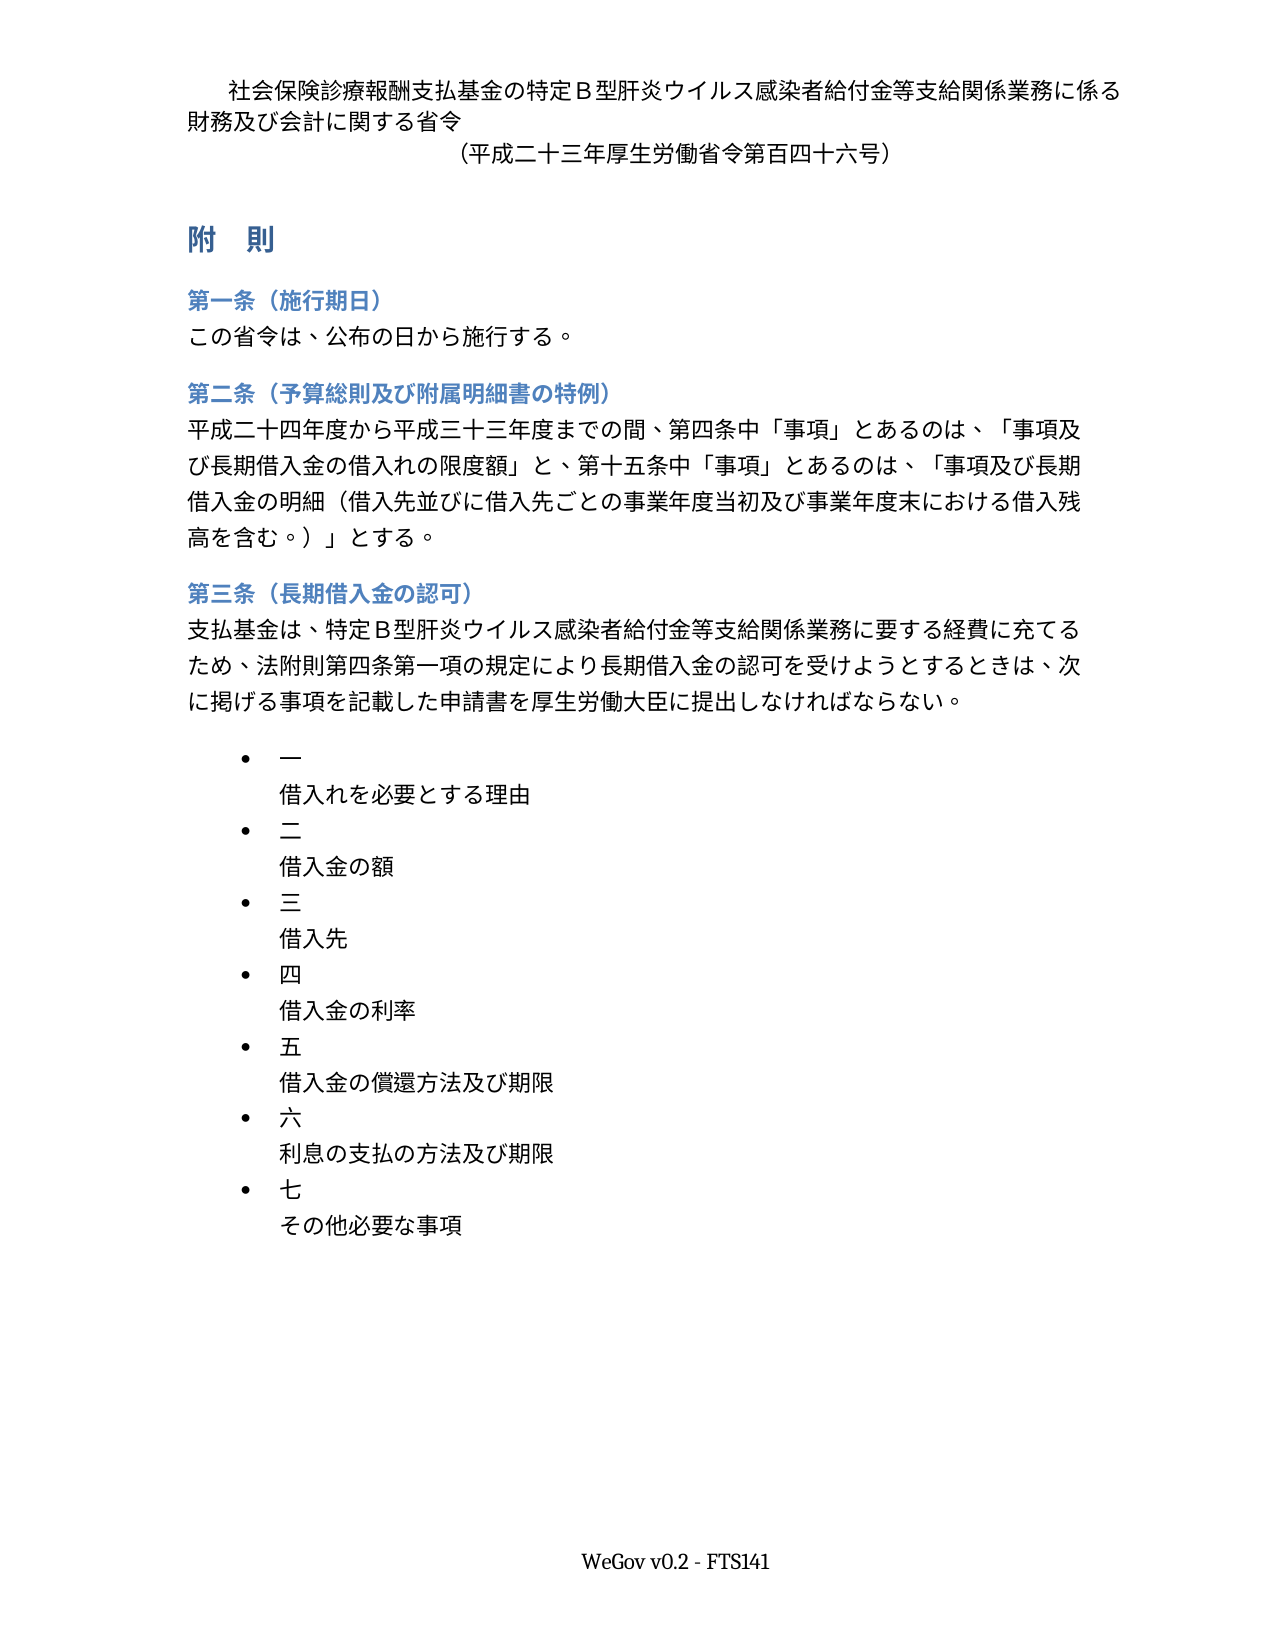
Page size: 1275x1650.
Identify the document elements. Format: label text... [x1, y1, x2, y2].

text 平成二十四年度から平成三十三年度までの間、第四条中「事項」とあるのは、「事項及び長期借入金の借入れの限度額」と、第十五条中「事項」とあるのは、「事項及び長期借入金の明細（借入先並びに借入先ごとの事業年度当初及び事業年度末における借入残高を含む。）」とする。 [187, 414, 1087, 553]
subtitle 附 則 [187, 219, 1087, 258]
text この省令は、公布の日から施行する。 [187, 321, 1087, 352]
subtitle 第三条（長期借入金の認可） [187, 578, 1087, 610]
list 四 借入金の利率 [242, 959, 1087, 1026]
subtitle 第一条（施行期日） [187, 285, 1087, 316]
list 三 借入先 [242, 887, 1087, 954]
list 六 利息の支払の方法及び期限 [242, 1102, 1087, 1169]
subtitle 第二条（予算総則及び附属明細書の特例） [187, 378, 1087, 409]
list 五 借入金の償還方法及び期限 [242, 1031, 1087, 1098]
list 七 その他必要な事項 [242, 1174, 1087, 1241]
list 一 借入れを必要とする理由 [242, 743, 1087, 810]
text 支払基金は、特定Ｂ型肝炎ウイルス感染者給付金等支給関係業務に要する経費に充てるため、法附則第四条第一項の規定により長期借入金の認可を受けようとするときは、次に掲げる事項を記載した申請書を厚生労働大臣に提出しなければならない。 [187, 614, 1087, 717]
list 二 借入金の額 [242, 815, 1087, 882]
